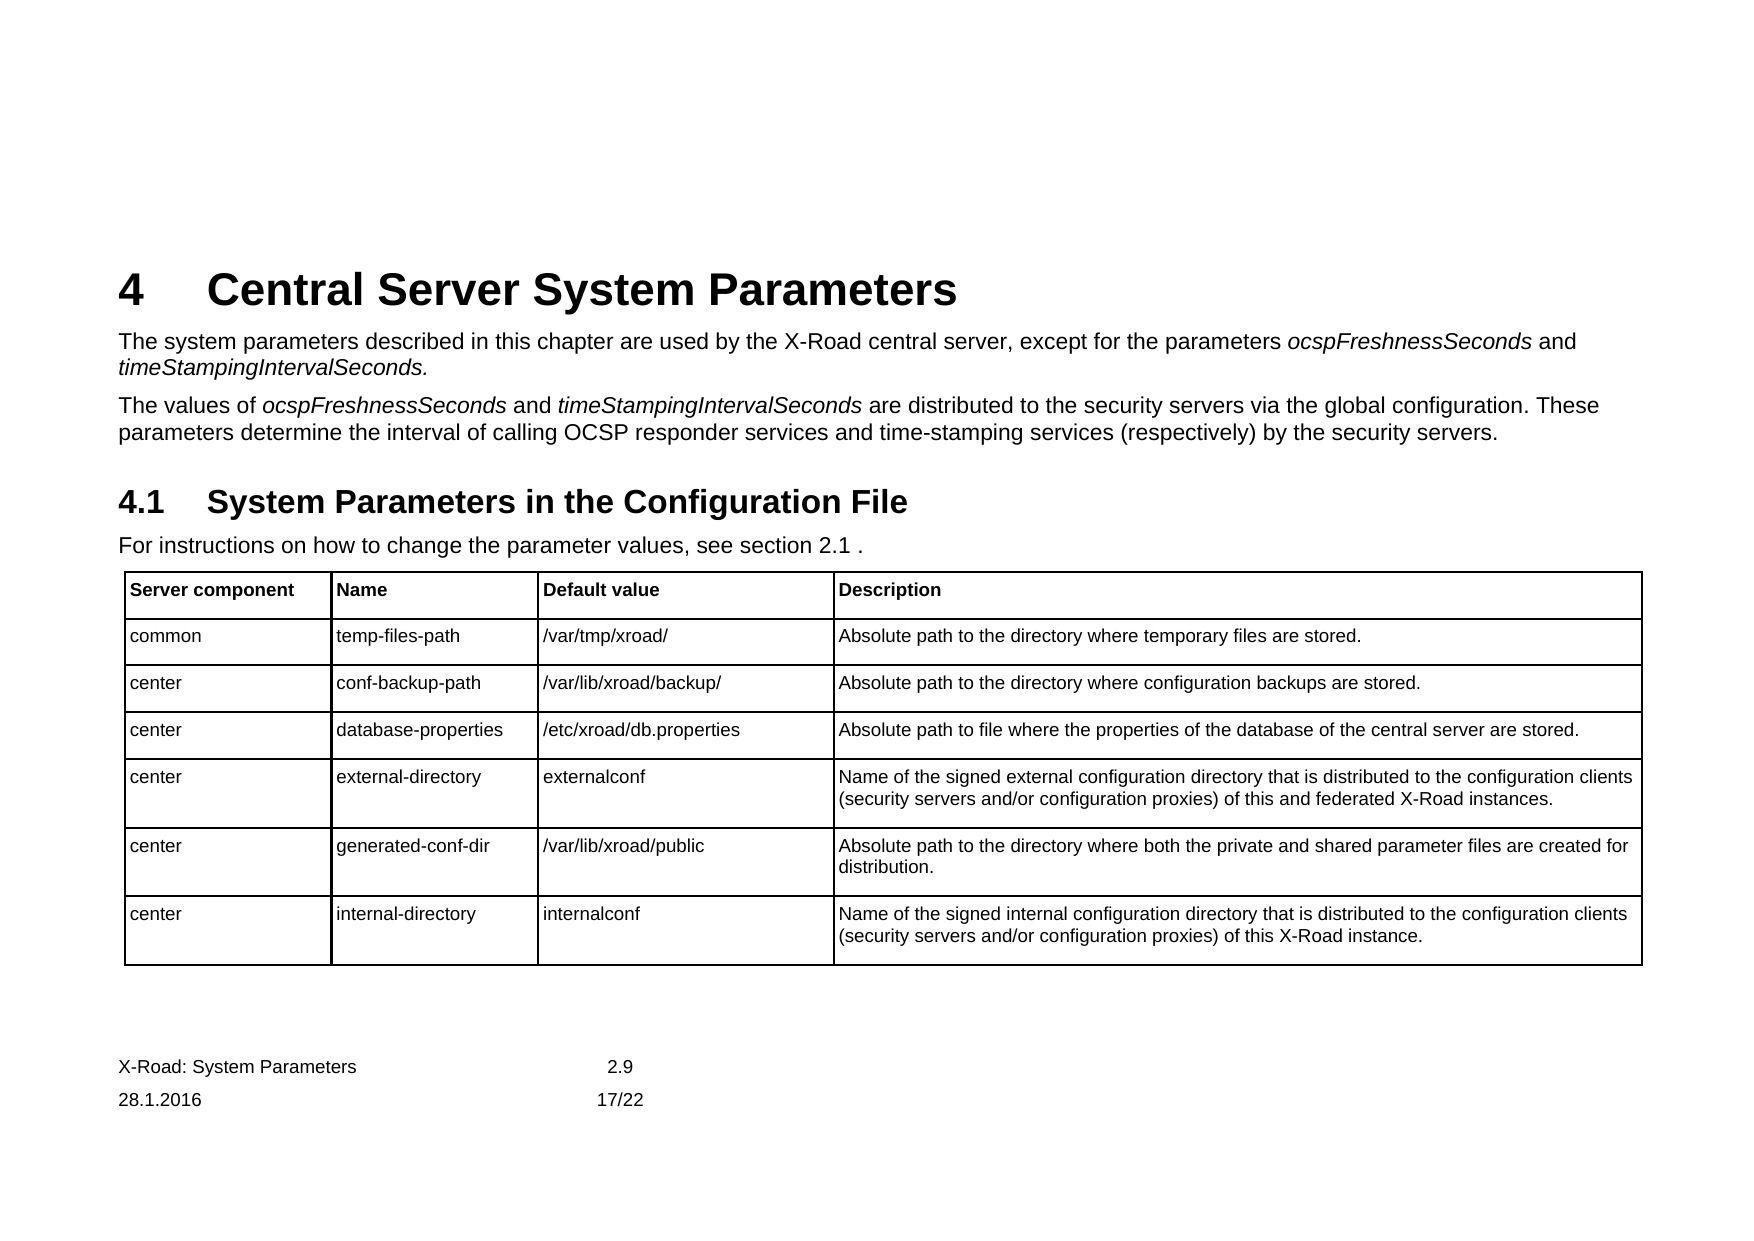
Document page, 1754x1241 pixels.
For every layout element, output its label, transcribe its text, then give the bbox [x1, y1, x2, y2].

table_cell Absolute path to the directory where temporary files are stored. [835, 620, 1641, 664]
table_cell generated-conf-dir [333, 829, 537, 895]
table_cell center [126, 713, 330, 758]
table_cell center [126, 760, 330, 827]
table_cell conf-backup-path [333, 666, 537, 711]
text For instructions on how to change the parameter values, see section 2.1. [118, 532, 1636, 559]
table_cell Name of the signed internal configuration directory that is distributed to the configuration clients (security servers and/or configuration proxies) of this X-Road instance. [835, 897, 1641, 963]
table_cell Absolute path to the directory where both the private and shared parameter files are created for distribution. [835, 829, 1641, 895]
table_header Server component [126, 573, 330, 617]
table_cell /var/tmp/xroad/ [539, 620, 833, 664]
table_cell common [126, 620, 330, 664]
table_header Default value [539, 573, 833, 617]
table_cell internalconf [539, 897, 833, 963]
table_cell Absolute path to the directory where configuration backups are stored. [835, 666, 1641, 711]
table_header Description [835, 573, 1641, 617]
table_cell Name of the signed external configuration directory that is distributed to the configuration clients (security servers and/or configuration proxies) of this and federated X-Road instances. [835, 760, 1641, 827]
table_cell Absolute path to file where the properties of the database of the central server are stored. [835, 713, 1641, 758]
table_cell /var/lib/xroad/backup/ [539, 666, 833, 711]
table_cell external-directory [333, 760, 537, 827]
table_cell center [126, 829, 330, 895]
table_cell internal-directory [333, 897, 537, 963]
table_cell /var/lib/xroad/public [539, 829, 833, 895]
table_cell database-properties [333, 713, 537, 758]
text The system parameters described in this chapter are used by the X-Road central server, except for the parameters ocspFreshnessSeconds and timeStampingIntervalSeconds. [118, 328, 1636, 381]
table_cell temp-files-path [333, 620, 537, 664]
table_header Name [333, 573, 537, 617]
table_cell center [126, 897, 330, 963]
subtitle Central Server System Parameters [118, 263, 1636, 315]
text The values of ocspFreshnessSeconds and timeStampingIntervalSeconds are distributed to the security servers via the global configuration. These parameters determine the interval of calling OCSP responder services and time-stamping services (respectively) by the security servers. [118, 392, 1636, 445]
table_cell center [126, 666, 330, 711]
subtitle System Parameters in the Configuration File [118, 482, 1636, 520]
table_cell /etc/xroad/db.properties [539, 713, 833, 758]
table_cell externalconf [539, 760, 833, 827]
